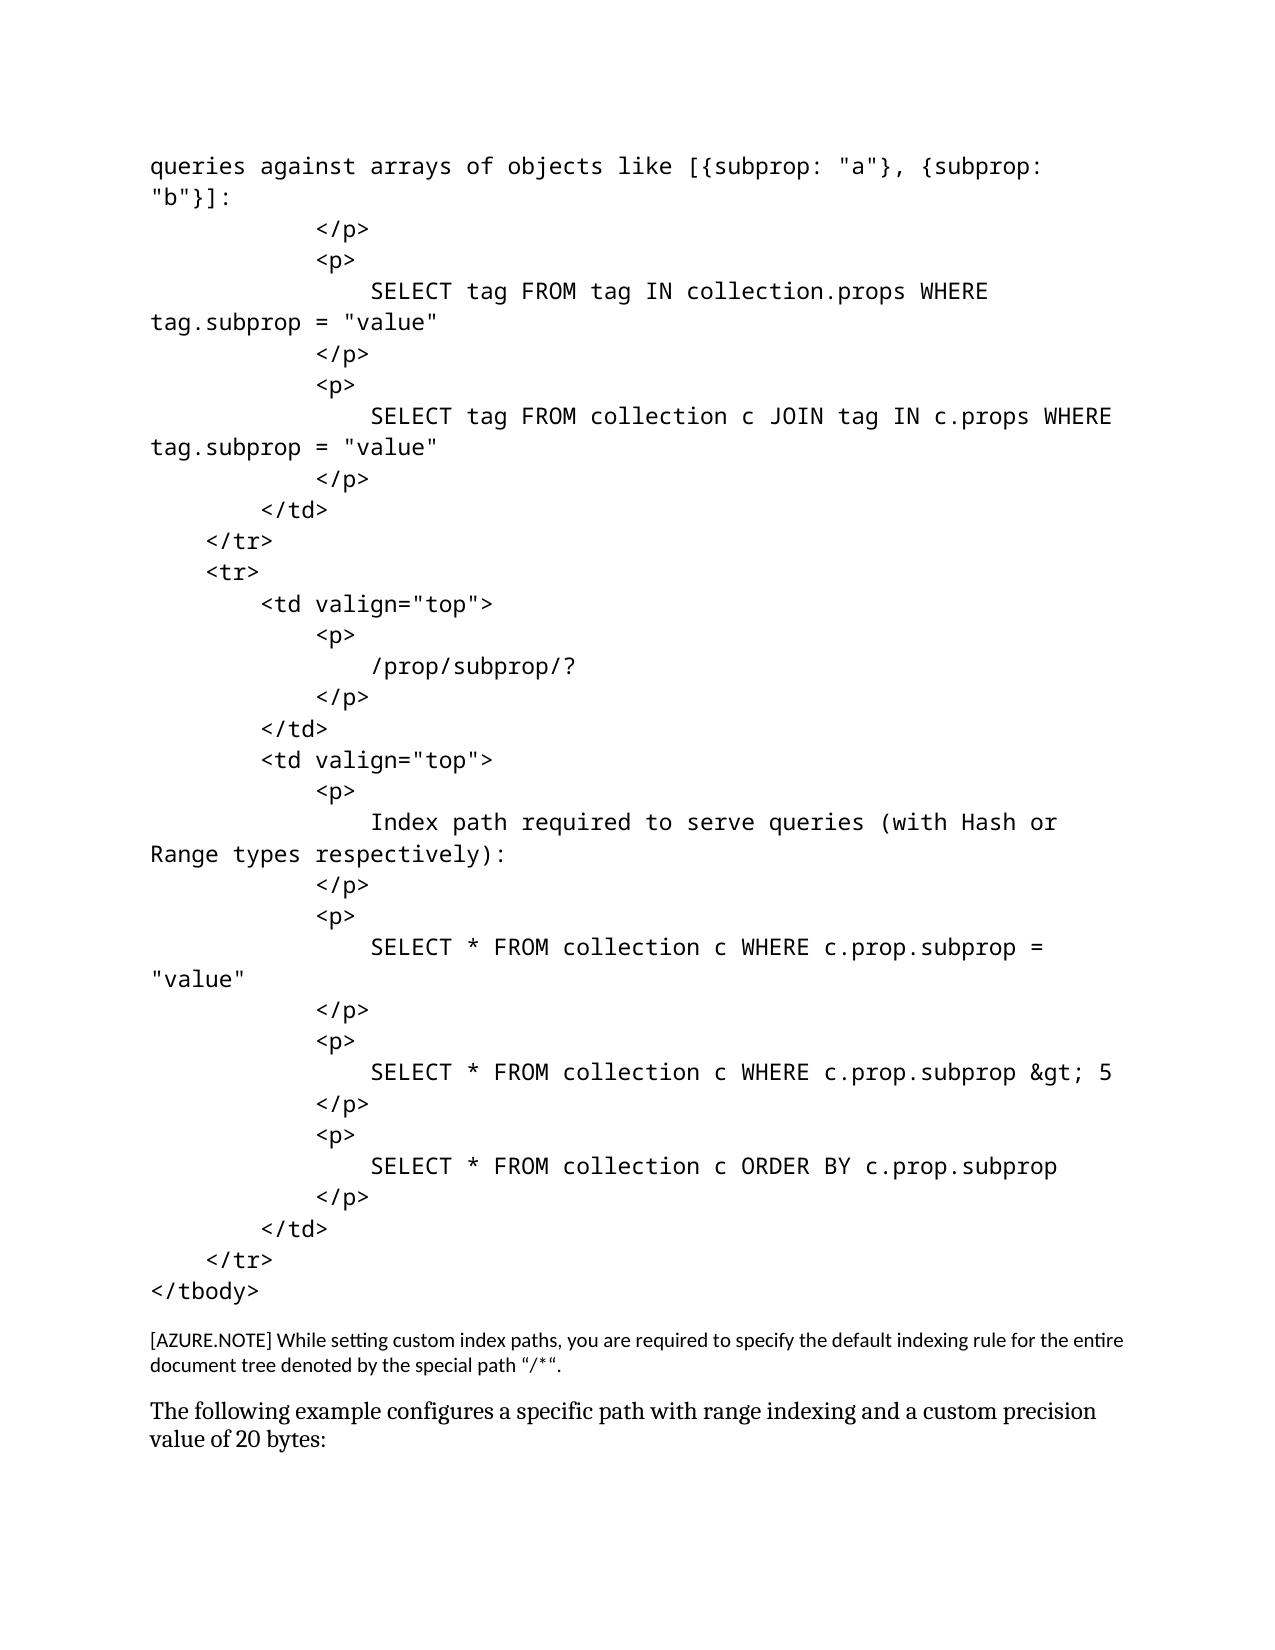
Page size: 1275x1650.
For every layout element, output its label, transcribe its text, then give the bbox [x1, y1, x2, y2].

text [150, 150, 1125, 1306]
text The following example configures a specific path with range indexing and a custom precision value of 20 bytes: [150, 1397, 1125, 1454]
text [AZURE.NOTE] While setting custom index paths, you are required to specify the default indexing rule for the entire document tree denoted by the special path “/*“. [150, 1327, 1125, 1378]
